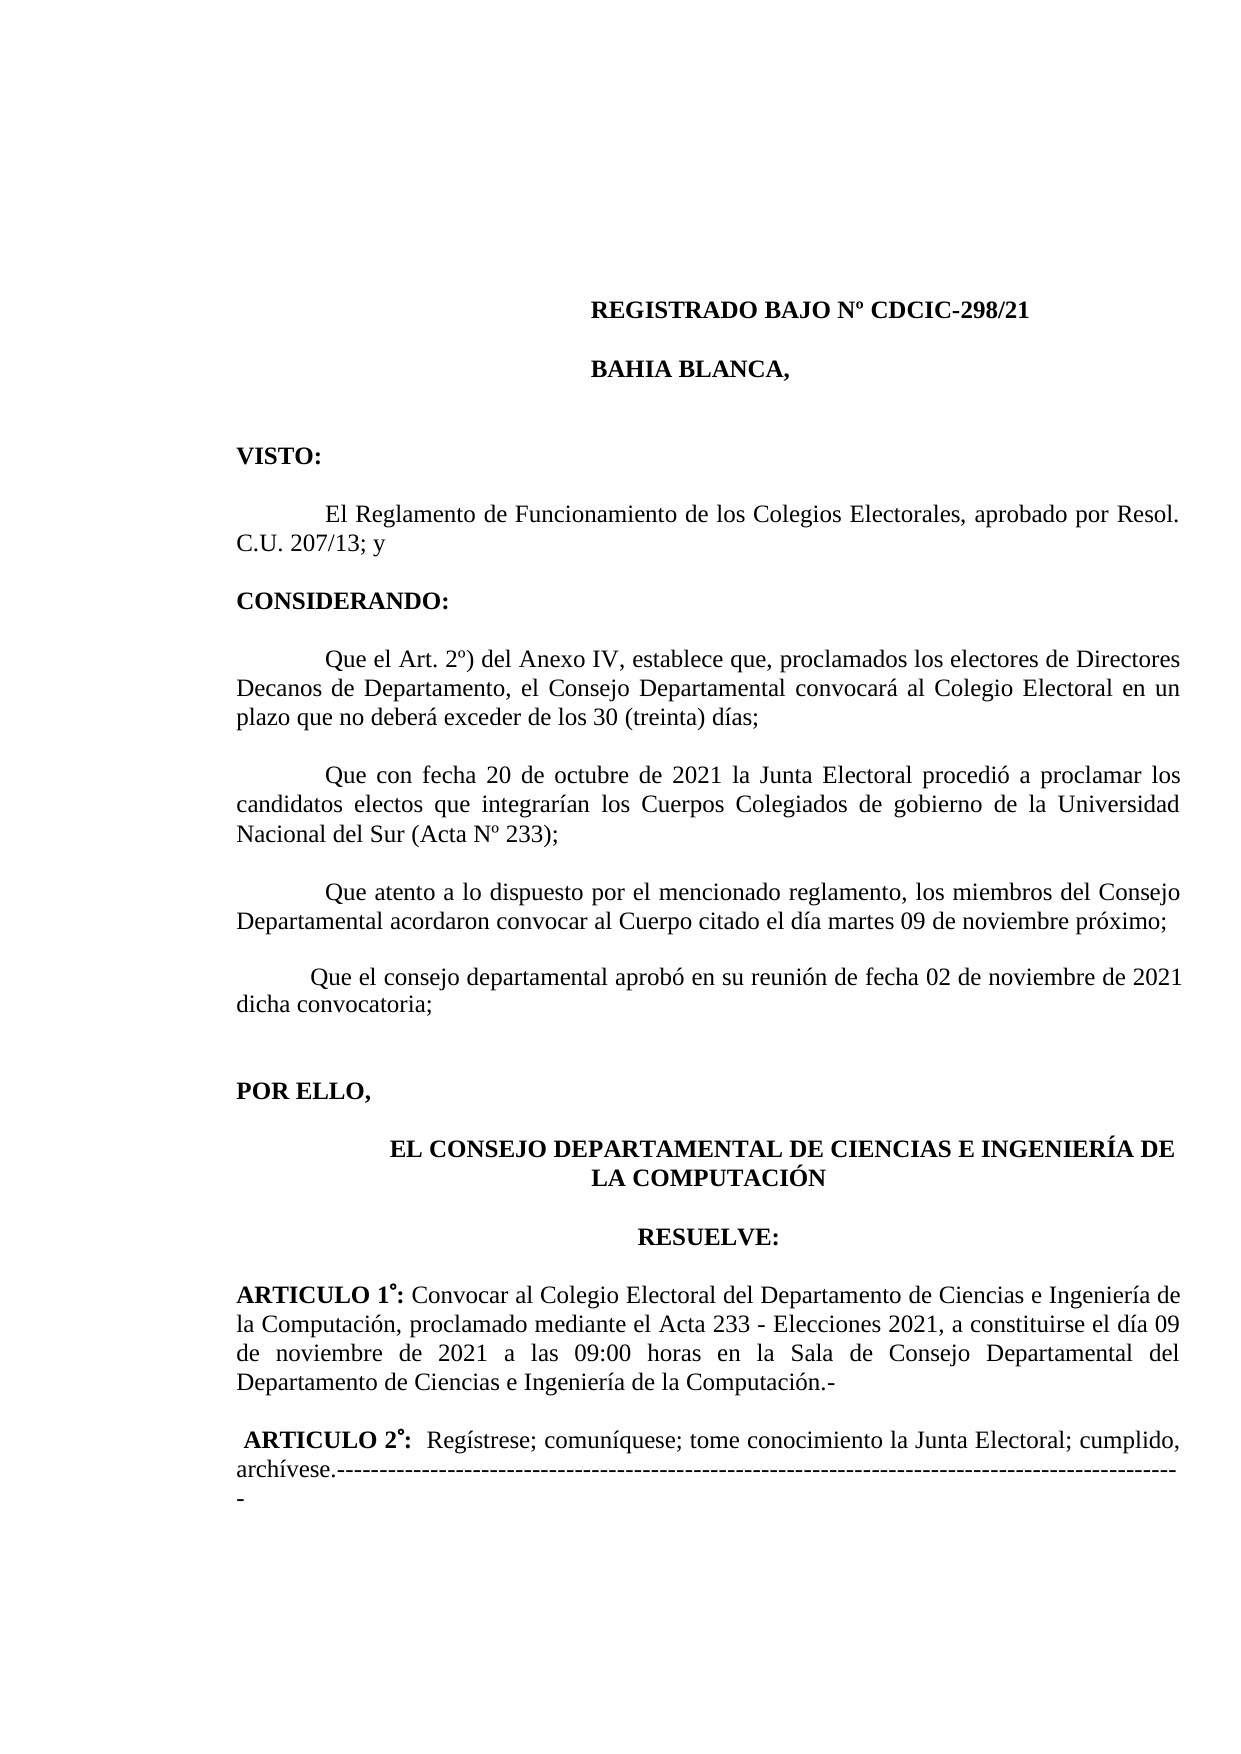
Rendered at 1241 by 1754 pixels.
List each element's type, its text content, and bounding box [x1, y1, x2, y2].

text EL CONSEJO DEPARTAMENTAL DE CIENCIAS E INGENIERÍA DE LA COMPUTACIÓN [236, 1134, 1181, 1192]
text ARTICULO 2: Regístrese; comuníquese; tome conocimiento la Junta Electoral; cumplido, archívese.---------------------------------------------------------------------------------------------------- [236, 1425, 1181, 1512]
text CONSIDERANDO: [236, 586, 1181, 615]
text Que el consejo departamental aprobó en su reunión de fecha 02 de noviembre de 2021 dicha convocatoria; [236, 964, 1184, 1018]
text El Reglamento de Funcionamiento de los Colegios Electorales, aprobado por Resol. C.U. 207/13; y [236, 499, 1181, 557]
text VISTO: [236, 441, 1181, 470]
text BAHIA BLANCA, [236, 353, 1181, 382]
subtitle REGISTRADO BAJO Nº CDCIC-298/21 [236, 295, 1181, 324]
text Que atento a lo dispuesto por el mencionado reglamento, los miembros del Consejo Departamental acordaron convocar al Cuerpo citado el día martes 09 de noviembre próximo; [236, 877, 1181, 935]
text Que con fecha 20 de octubre de 2021 la Junta Electoral procedió a proclamar los candidatos electos que integrarían los Cuerpos Colegiados de gobierno de la Universidad Nacional del Sur (Acta Nº 233); [236, 760, 1181, 847]
text POR ELLO, [236, 1076, 1181, 1105]
text RESUELVE: [236, 1221, 1181, 1250]
text ARTICULO 1: Convocar al Colegio Electoral del Departamento de Ciencias e Ingeniería de la Computación, proclamado mediante el Acta 233 - Elecciones 2021, a constituirse el día 09 de noviembre de 2021 a las 09:00 horas en la Sala de Consejo Departamental del Departamento de Ciencias e Ingeniería de la Computación.- [236, 1279, 1181, 1396]
text Que el Art. 2º) del Anexo IV, establece que, proclamados los electores de Directores Decanos de Departamento, el Consejo Departamental convocará al Colegio Electoral en un plazo que no deberá exceder de los 30 (treinta) días; [236, 644, 1181, 731]
